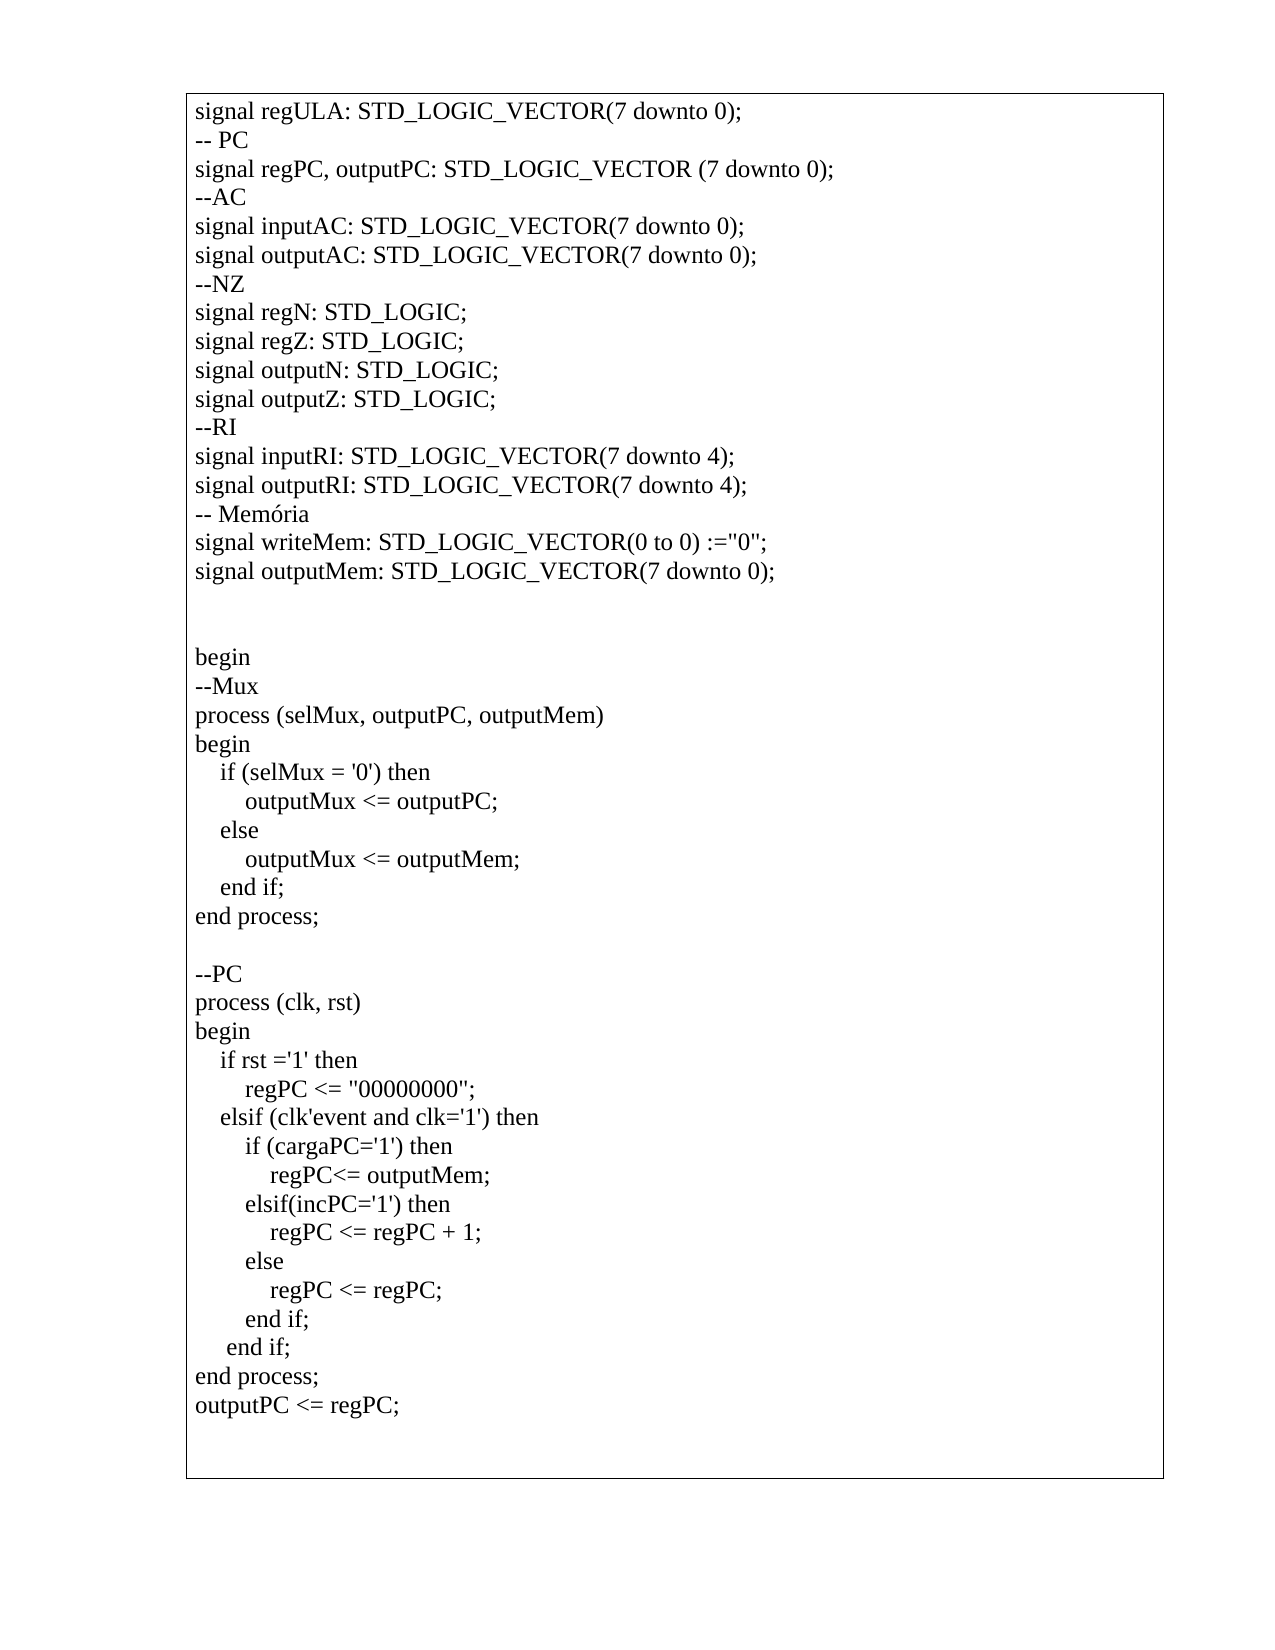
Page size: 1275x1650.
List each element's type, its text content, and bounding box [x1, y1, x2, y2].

list begin [187, 639, 1163, 668]
list outputMux <= outputPC; [187, 783, 1163, 812]
list process (selMux, outputPC, outputMem) [187, 697, 1163, 726]
list end if; [187, 1301, 1163, 1329]
list outputPC <= regPC; [187, 1387, 1163, 1419]
list signal outputAC: STD_LOGIC_VECTOR(7 downto 0); [187, 237, 1163, 266]
list elsif(incPC='1') then [187, 1186, 1163, 1214]
list else [187, 812, 1163, 841]
list signal outputZ: STD_LOGIC; [187, 381, 1163, 409]
list begin [187, 1013, 1163, 1042]
list --Mux [187, 668, 1163, 697]
list signal inputRI: STD_LOGIC_VECTOR(7 downto 4); [187, 438, 1163, 467]
list signal inputAC: STD_LOGIC_VECTOR(7 downto 0); [187, 208, 1163, 237]
list --PC [187, 956, 1163, 984]
list regPC <= regPC + 1; [187, 1214, 1163, 1243]
list end process; [187, 898, 1163, 930]
list process (clk, rst) [187, 984, 1163, 1013]
list --AC [187, 179, 1163, 208]
list end process; [187, 1358, 1163, 1387]
list if rst ='1' then [187, 1042, 1163, 1071]
list signal regZ: STD_LOGIC; [187, 323, 1163, 352]
list regPC<= outputMem; [187, 1157, 1163, 1186]
list signal regN: STD_LOGIC; [187, 294, 1163, 323]
list else [187, 1243, 1163, 1272]
list -- PC [187, 122, 1163, 151]
list -- Memória [187, 496, 1163, 524]
list --NZ [187, 266, 1163, 294]
list --RI [187, 409, 1163, 438]
list begin [187, 726, 1163, 754]
list if (selMux = '0') then [187, 754, 1163, 783]
list if (cargaPC='1') then [187, 1128, 1163, 1157]
list regPC <= regPC; [187, 1272, 1163, 1301]
list regPC <= "00000000"; [187, 1071, 1163, 1099]
list signal regULA: STD_LOGIC_VECTOR(7 downto 0); [187, 94, 1163, 122]
list signal outputN: STD_LOGIC; [187, 352, 1163, 381]
list end if; [187, 869, 1163, 898]
list signal writeMem: STD_LOGIC_VECTOR(0 to 0) :="0"; [187, 524, 1163, 553]
list signal outputMem: STD_LOGIC_VECTOR(7 downto 0); [187, 553, 1163, 585]
list outputMux <= outputMem; [187, 841, 1163, 869]
list end if; [187, 1329, 1163, 1358]
list signal outputRI: STD_LOGIC_VECTOR(7 downto 4); [187, 467, 1163, 496]
list signal regPC, outputPC: STD_LOGIC_VECTOR (7 downto 0); [187, 151, 1163, 179]
list elsif (clk'event and clk='1') then [187, 1099, 1163, 1128]
